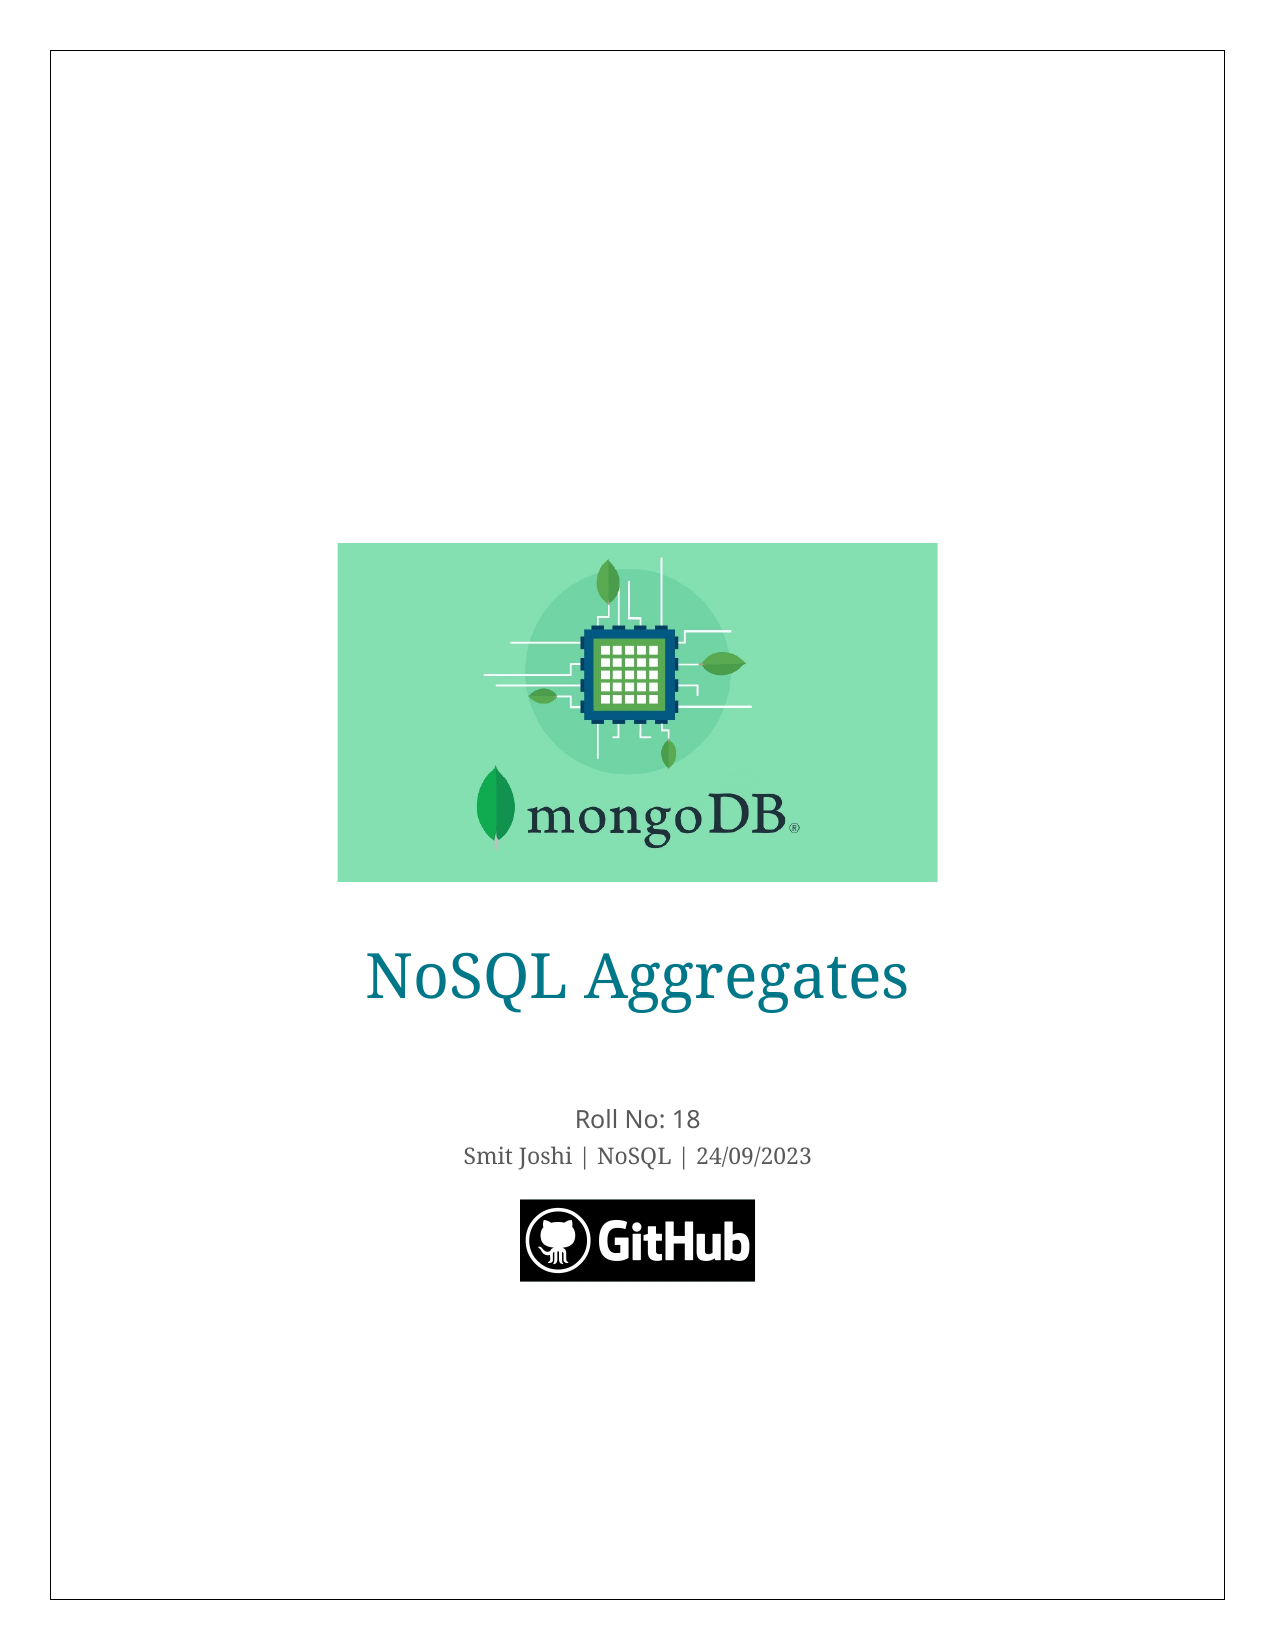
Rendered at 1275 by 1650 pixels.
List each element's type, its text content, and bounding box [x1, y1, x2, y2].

text Smit Joshi | NoSQL | 24/09/2023 [75, 1140, 1200, 1171]
title Roll No: 18 [75, 1101, 1200, 1136]
picture [337, 543, 938, 882]
picture [518, 1174, 757, 1308]
title NoSQL Aggregates [75, 931, 1200, 1016]
